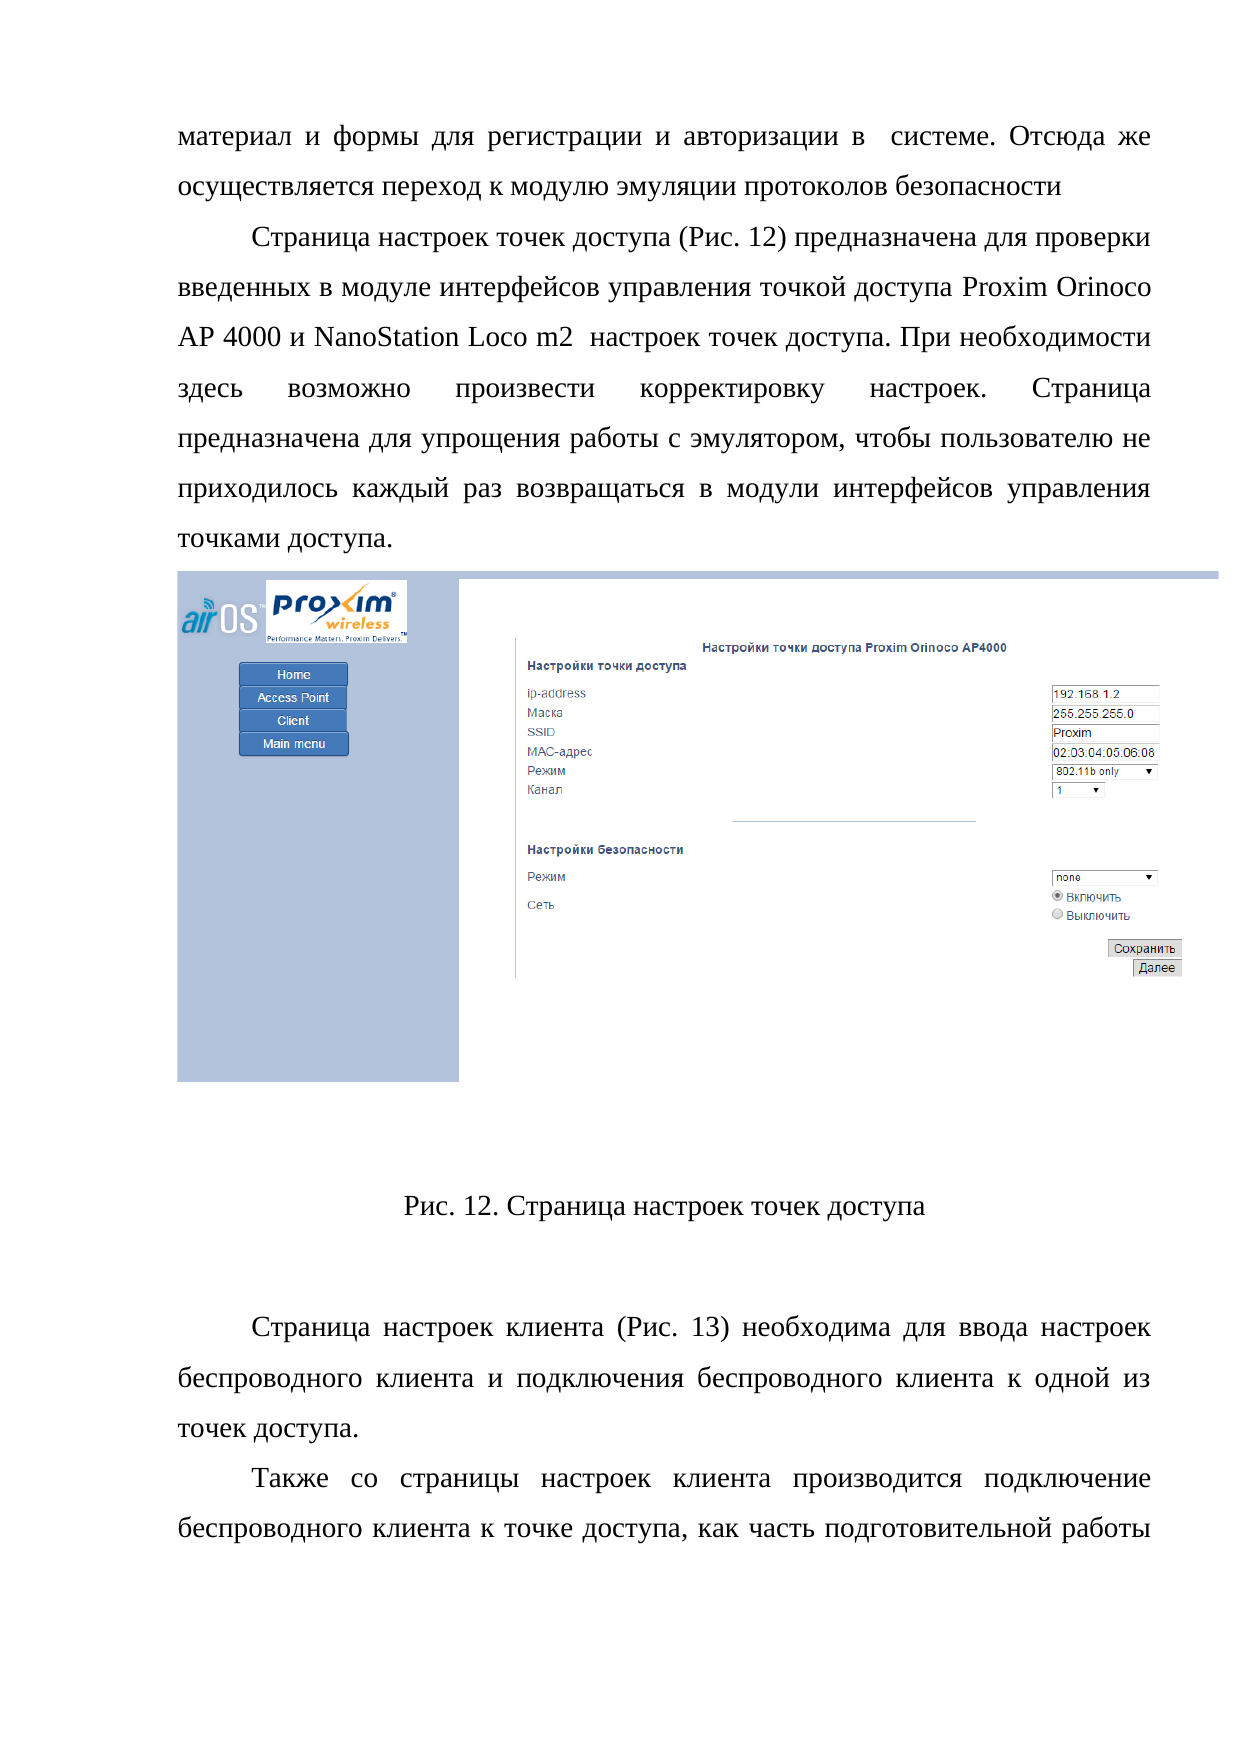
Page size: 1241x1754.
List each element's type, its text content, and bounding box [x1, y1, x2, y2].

text Страница настроек точек доступа (Рис. 12) предназначена для проверки введенных в модуле интерфейсов управления точкой доступа Proxim Orinoco AP 4000 и NanoStation Loco m2 настроек точек доступа. При необходимости здесь возможно произвести корректировку настроек. Страница предназначена для упрощения работы с эмулятором, чтобы пользователю не приходилось каждый раз возвращаться в модули интерфейсов управления точками доступа. [177, 219, 1152, 554]
text Рис. 12. Страница настроек точек доступа [177, 1188, 1152, 1221]
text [177, 1460, 1152, 1544]
picture [177, 571, 1219, 1082]
text Страница настроек клиента (Рис. 13) необходима для ввода настроек беспроводного клиента и подключения беспроводного клиента к одной из точек доступа. [177, 1309, 1152, 1443]
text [177, 118, 1152, 202]
